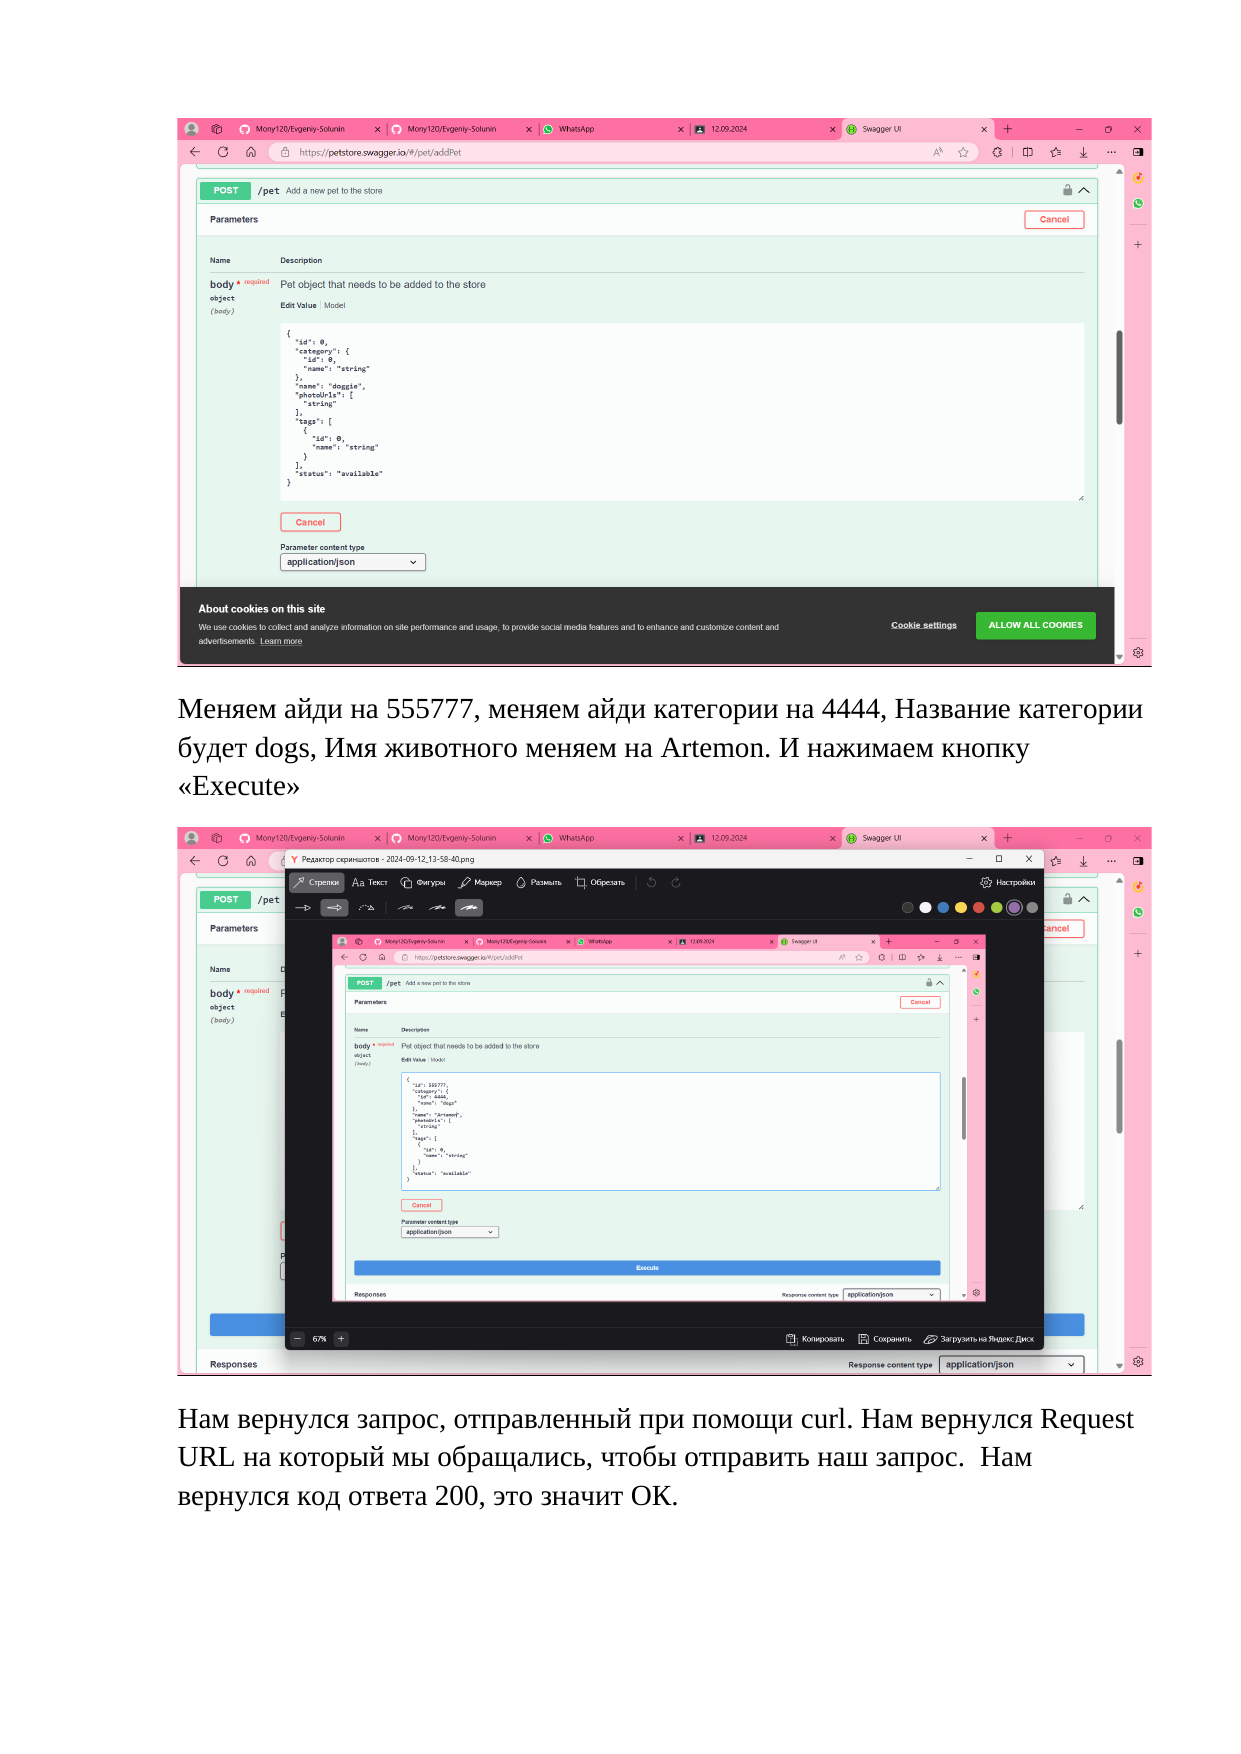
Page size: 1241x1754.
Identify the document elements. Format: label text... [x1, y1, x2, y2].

text Меняем айди на 555777, меняем айди категории на 4444, Название категории будет dogs, Имя животного меняем на Artemon. И нажимаем кнопку «Execute» [177, 691, 1152, 802]
picture [177, 827, 1152, 1376]
picture [177, 118, 1152, 667]
text Нам вернулся запрос, отправленный при помощи curl. Нам вернулся Request URL на который мы обращались, чтобы отправить наш запрос. Нам вернулся код ответа 200, это значит ОК. [177, 1401, 1152, 1511]
